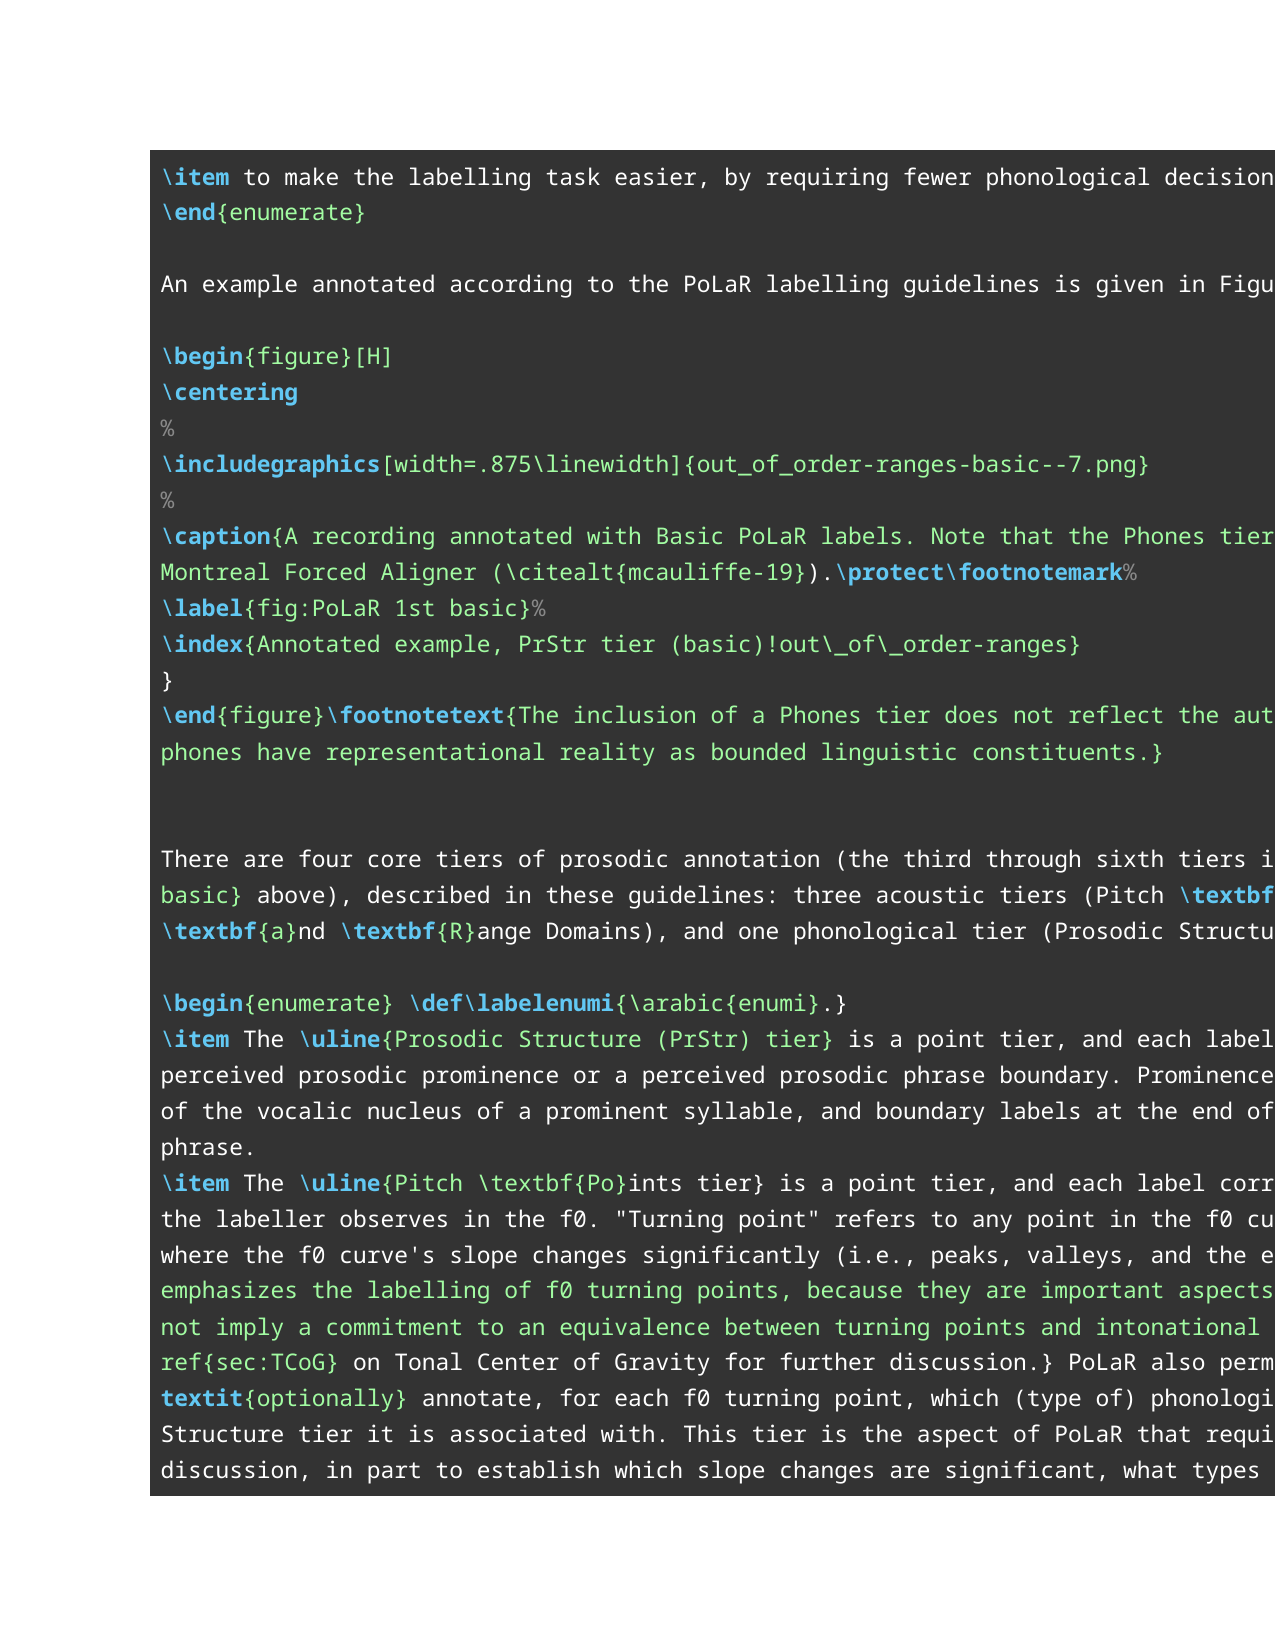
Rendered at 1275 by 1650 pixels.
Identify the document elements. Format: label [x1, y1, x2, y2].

table_header [150, 150, 1275, 1496]
